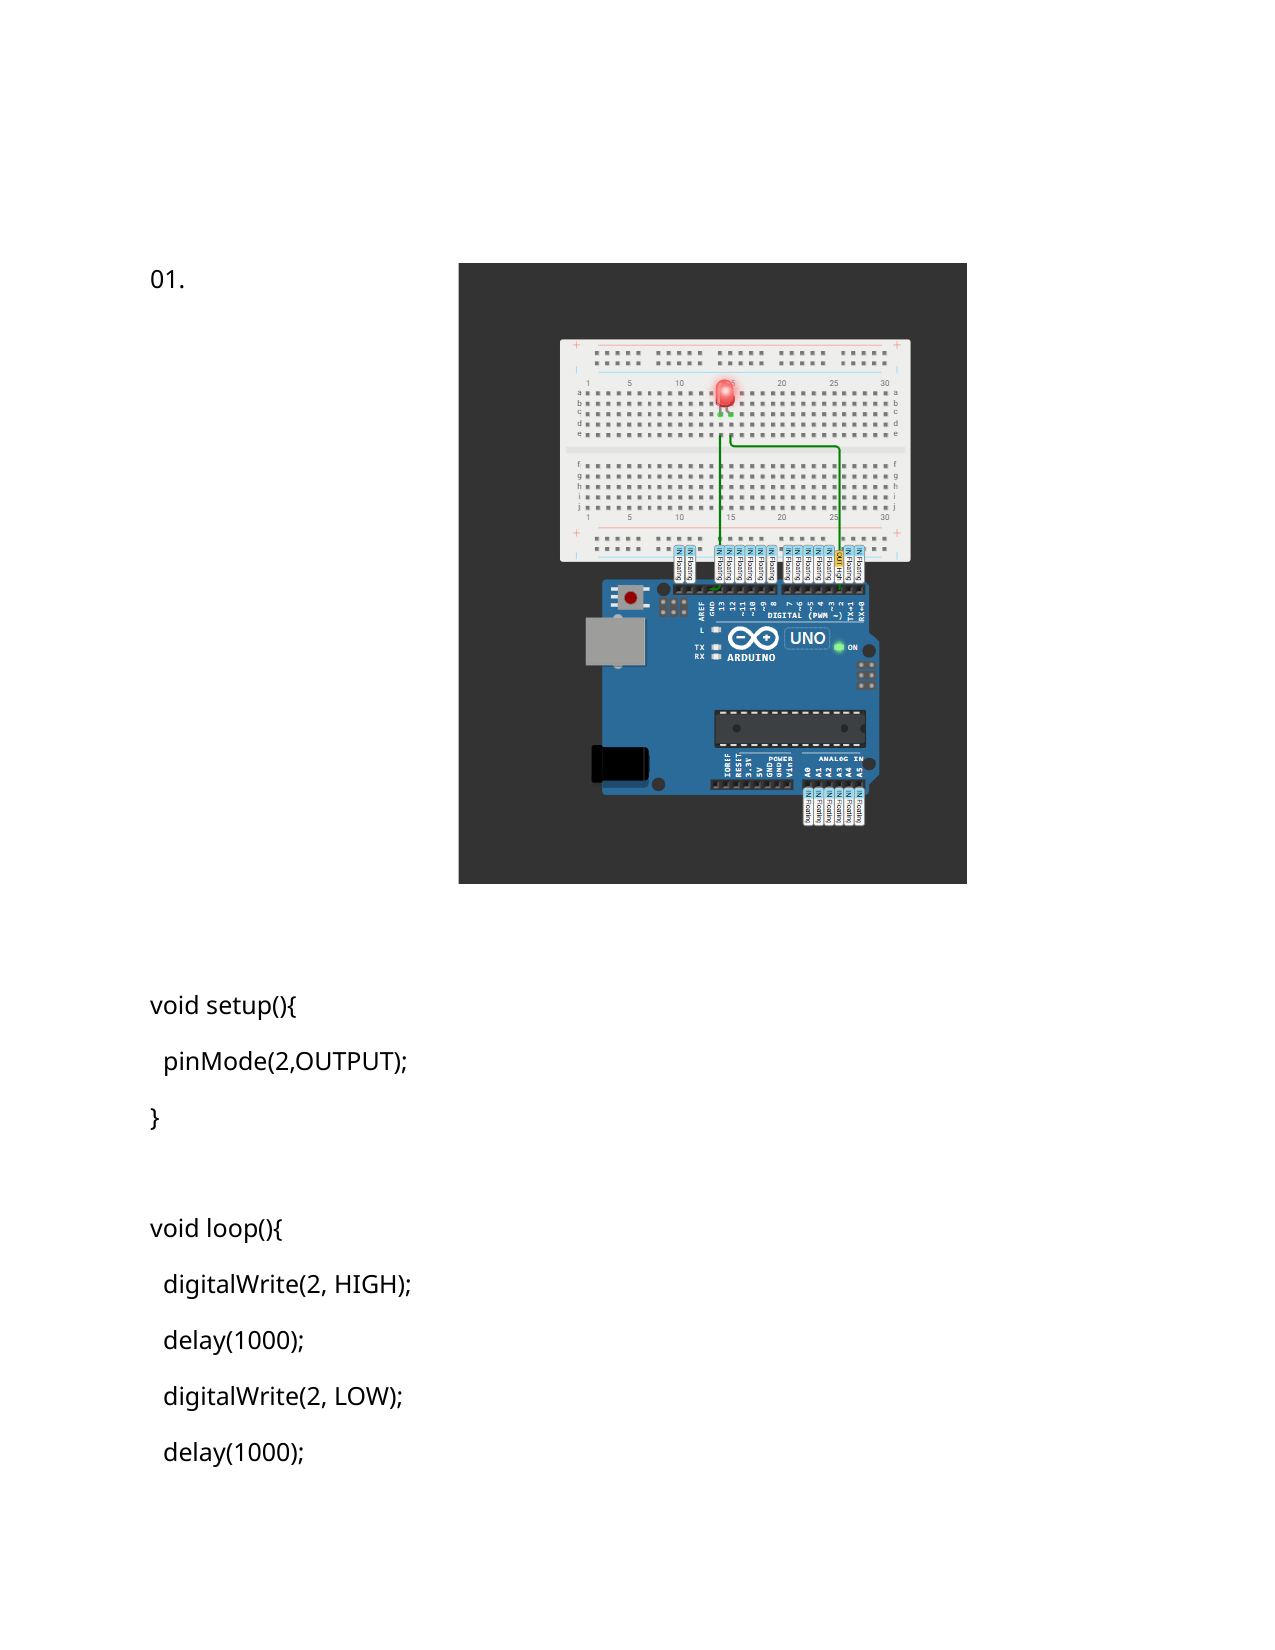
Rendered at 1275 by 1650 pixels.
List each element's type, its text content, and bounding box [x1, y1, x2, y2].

text 01. [150, 262, 1125, 296]
text void setup(){ [150, 987, 1125, 1022]
text } [150, 1099, 1125, 1133]
picture [457, 263, 967, 882]
text delay(1000); [150, 1434, 1125, 1468]
text void loop(){ [150, 1211, 1125, 1245]
text delay(1000); [150, 1322, 1125, 1357]
text digitalWrite(2, HIGH); [150, 1267, 1125, 1301]
text digitalWrite(2, LOW); [150, 1378, 1125, 1412]
text pinMode(2,OUTPUT); [150, 1043, 1125, 1077]
